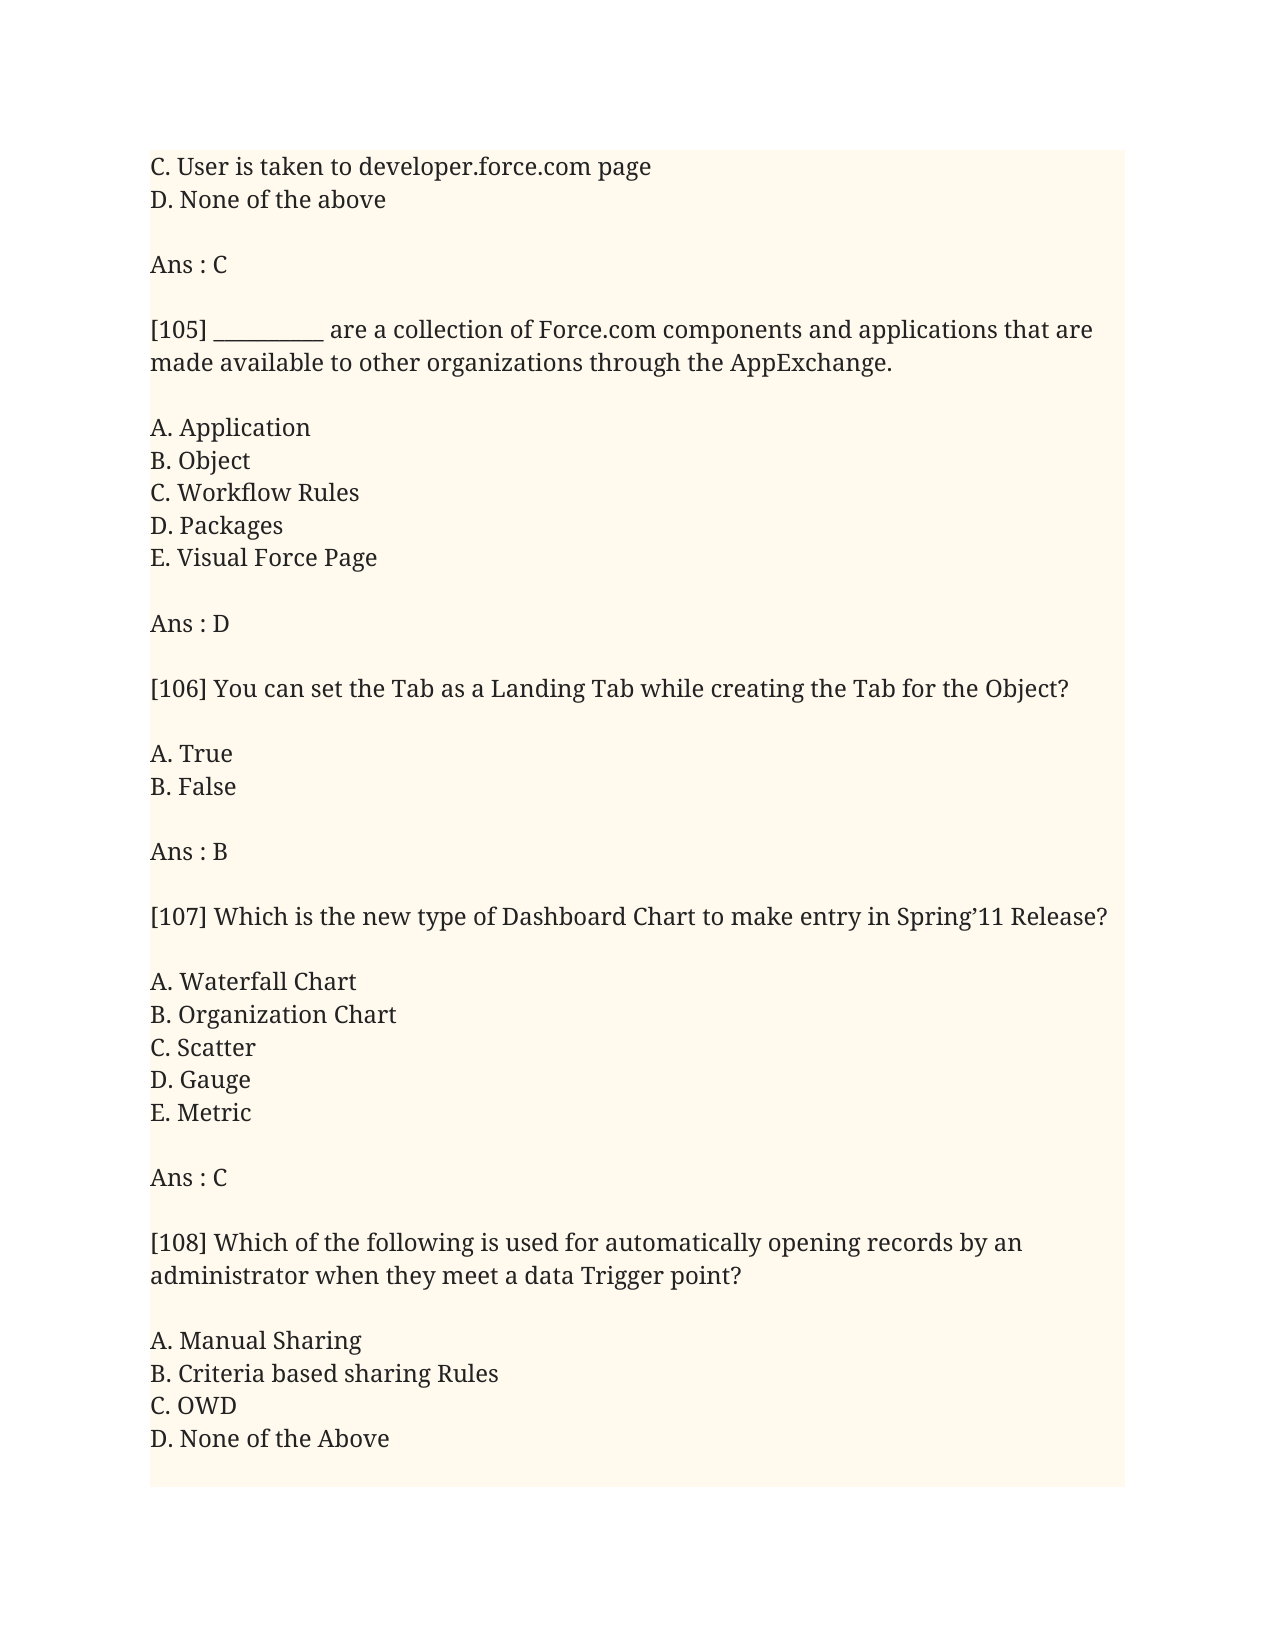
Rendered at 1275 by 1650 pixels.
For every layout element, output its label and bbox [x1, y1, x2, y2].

text [150, 150, 1125, 1487]
